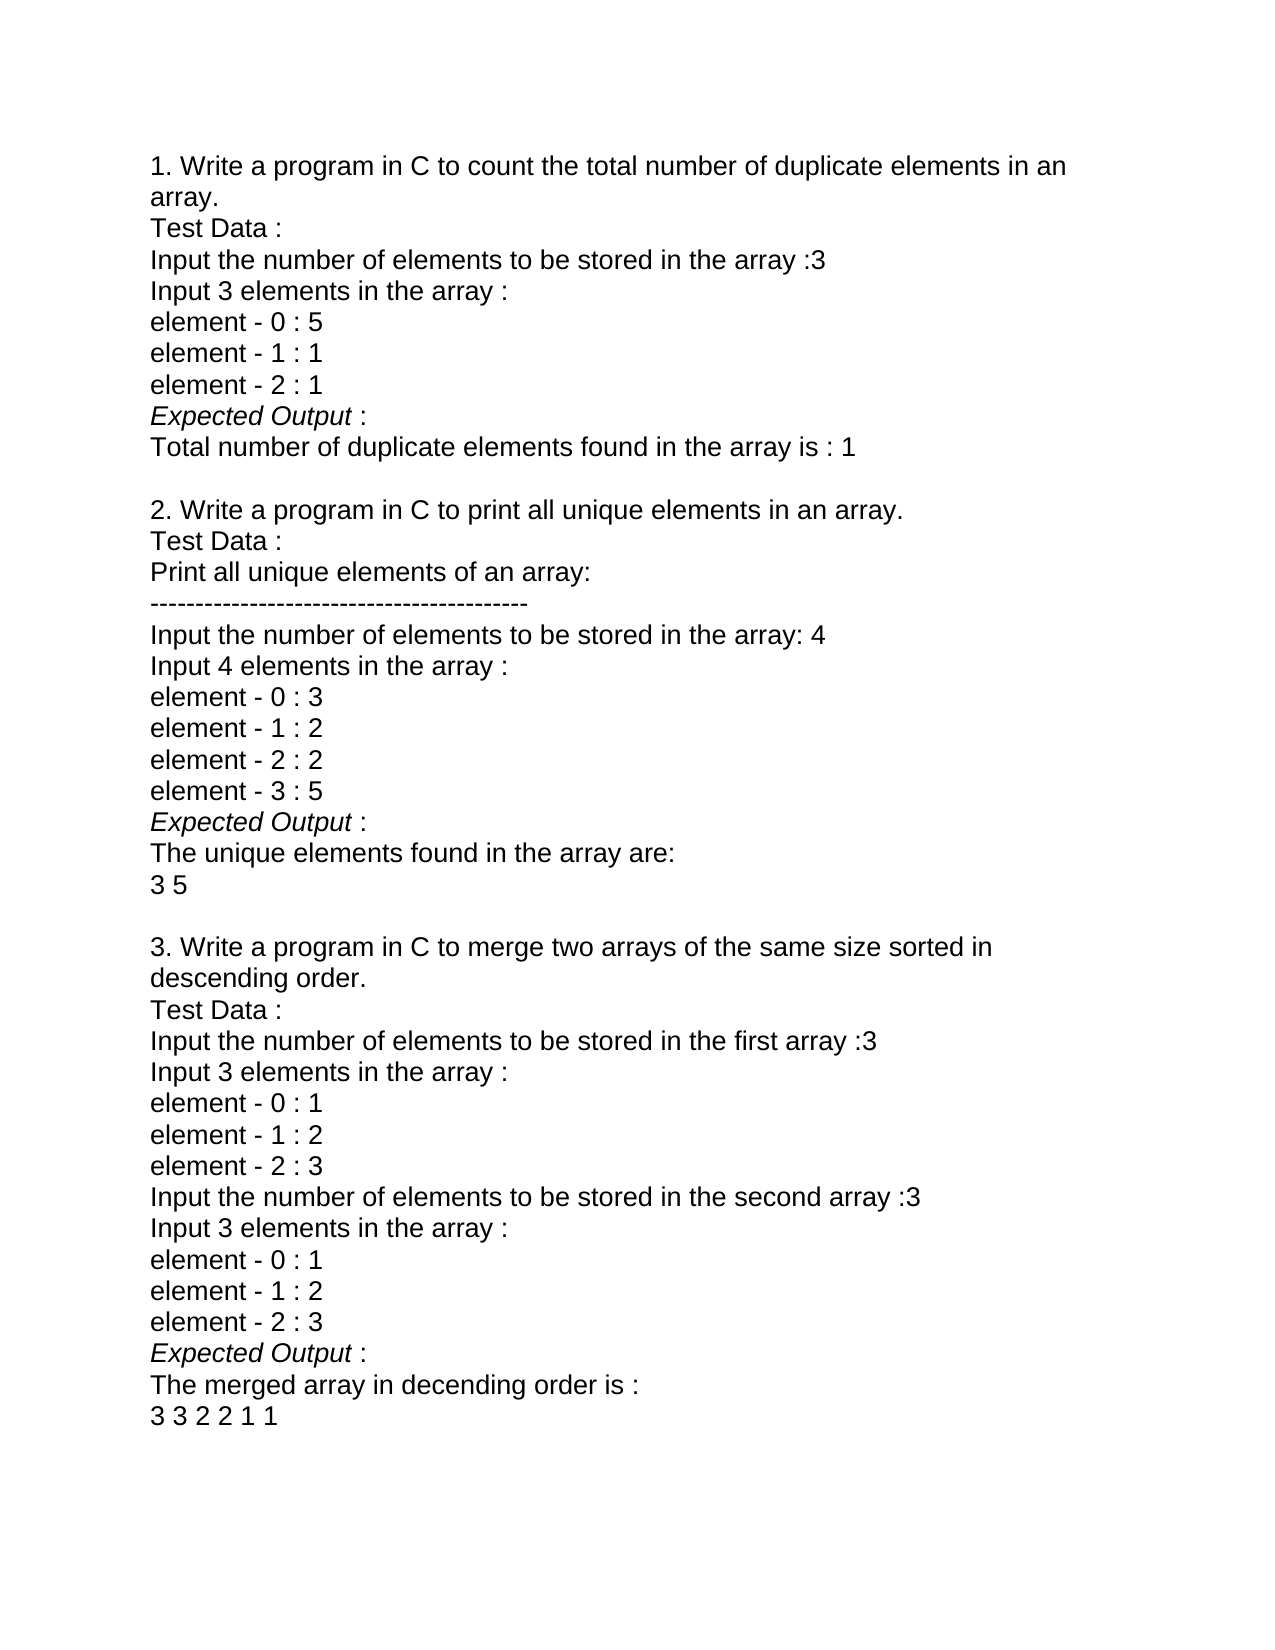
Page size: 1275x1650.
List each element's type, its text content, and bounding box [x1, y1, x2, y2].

text 3. Write a program in C to merge two arrays of the same size sorted in descending order. Test Data : Input the number of elements to be stored in the first array :3 Input 3 elements in the array : element - 0 : 1 element - 1 : 2 element - 2 : 3 Input the number of elements to be stored in the second array :3 Input 3 elements in the array : element - 0 : 1 element - 1 : 2 element - 2 : 3 Expected Output : The merged array in decending order is : 3 3 2 2 1 1 [150, 931, 1125, 1431]
text 1. Write a program in C to count the total number of duplicate elements in an array. Test Data : Input the number of elements to be stored in the array :3 Input 3 elements in the array : element - 0 : 5 element - 1 : 1 element - 2 : 1 Expected Output : Total number of duplicate elements found in the array is : 1 [150, 150, 1125, 462]
text 2. Write a program in C to print all unique elements in an array. Test Data : Print all unique elements of an array: ------------------------------------------ Input the number of elements to be stored in the array: 4 Input 4 elements in the array : element - 0 : 3 element - 1 : 2 element - 2 : 2 element - 3 : 5 Expected Output : The unique elements found in the array are: 3 5 [150, 494, 1125, 900]
